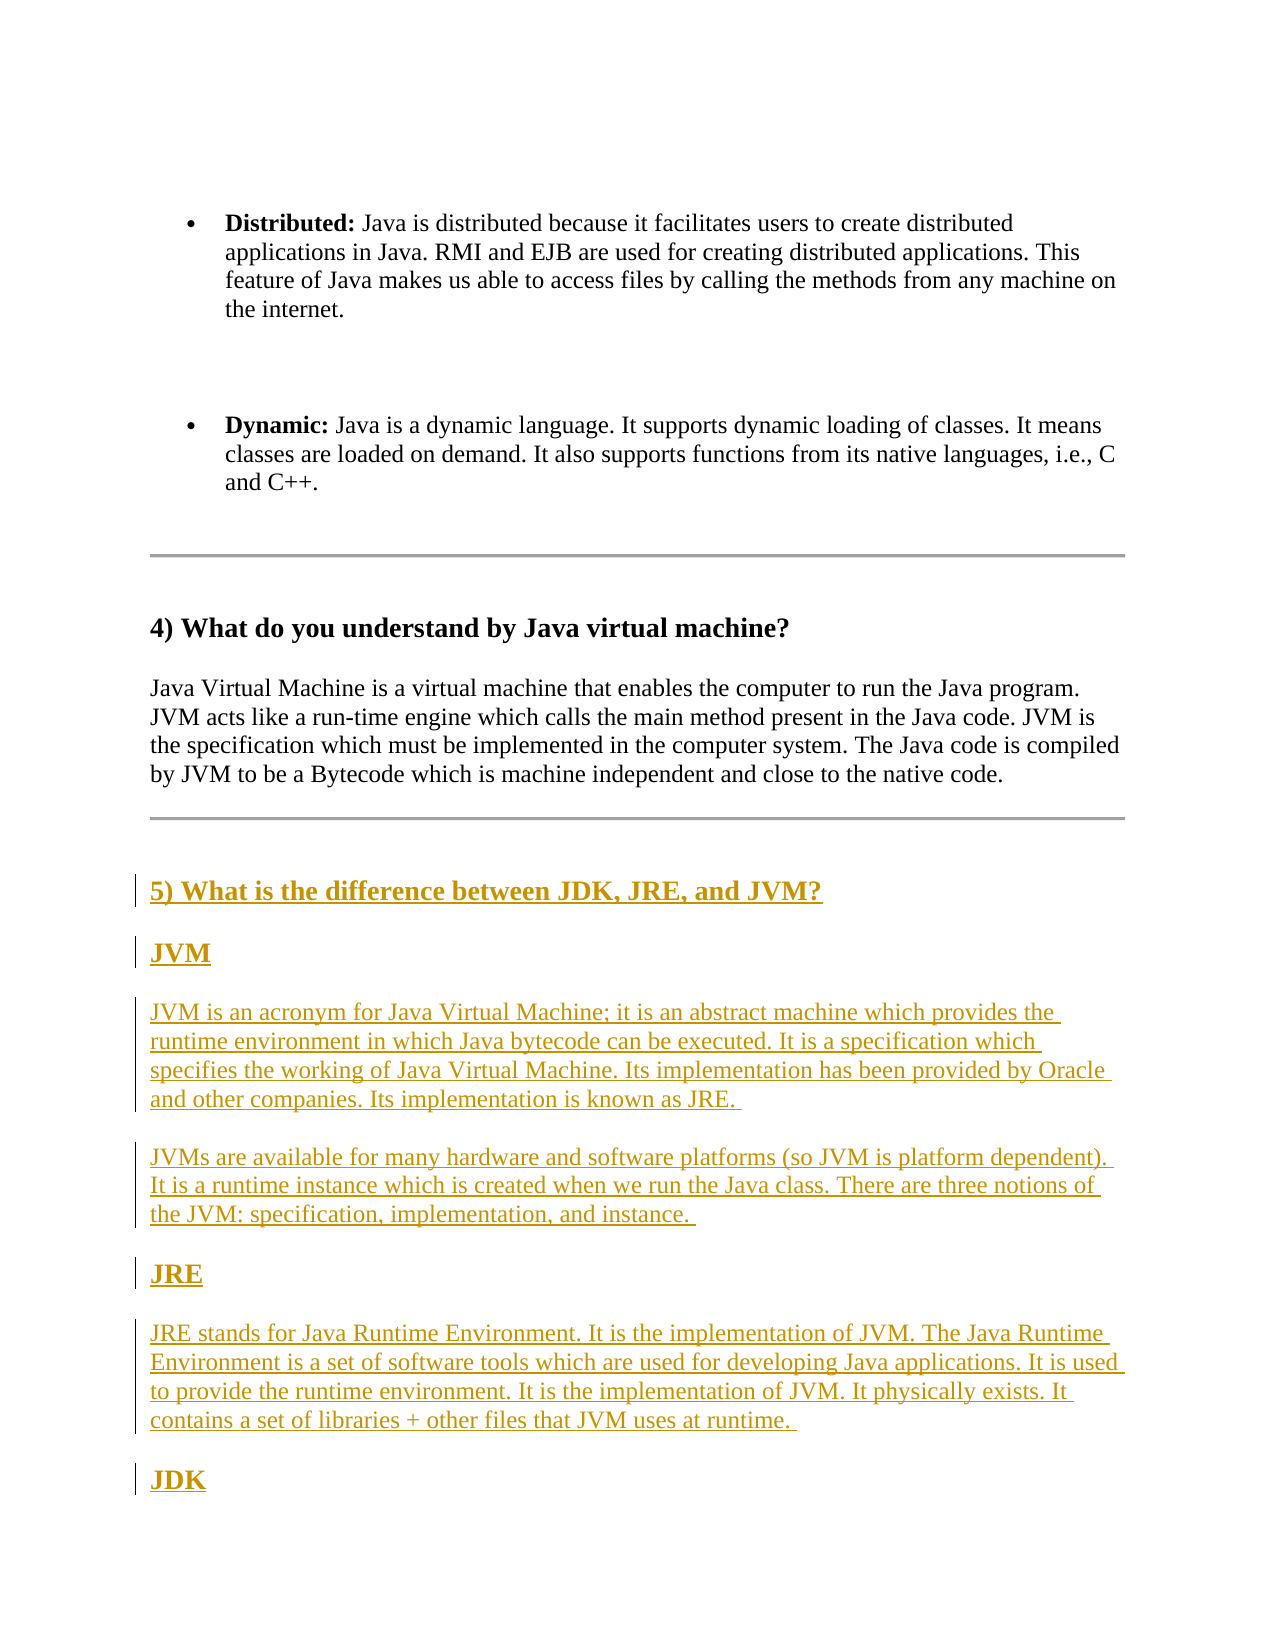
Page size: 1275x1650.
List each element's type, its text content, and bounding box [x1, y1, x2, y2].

text 4) What do you understand by Java virtual machine? [150, 611, 1125, 644]
text Java Virtual Machine is a virtual machine that enables the computer to run the Java program. JVM acts like a run-time engine which calls the main method present in the Java code. JVM is the specification which must be implemented in the computer system. The Java code is compiled by JVM to be a Bytecode which is machine independent and close to the native code. [150, 673, 1125, 788]
list Distributed: Java is distributed because it facilitates users to create distributed applications in Java. RMI and EJB are used for creating distributed applications. This feature of Java makes us able to access files by calling the methods from any machine on the internet. [187, 208, 1125, 323]
list Dynamic: Java is a dynamic language. It supports dynamic loading of classes. It means classes are loaded on demand. It also supports functions from its native languages, i.e., C and C++. [187, 410, 1125, 496]
